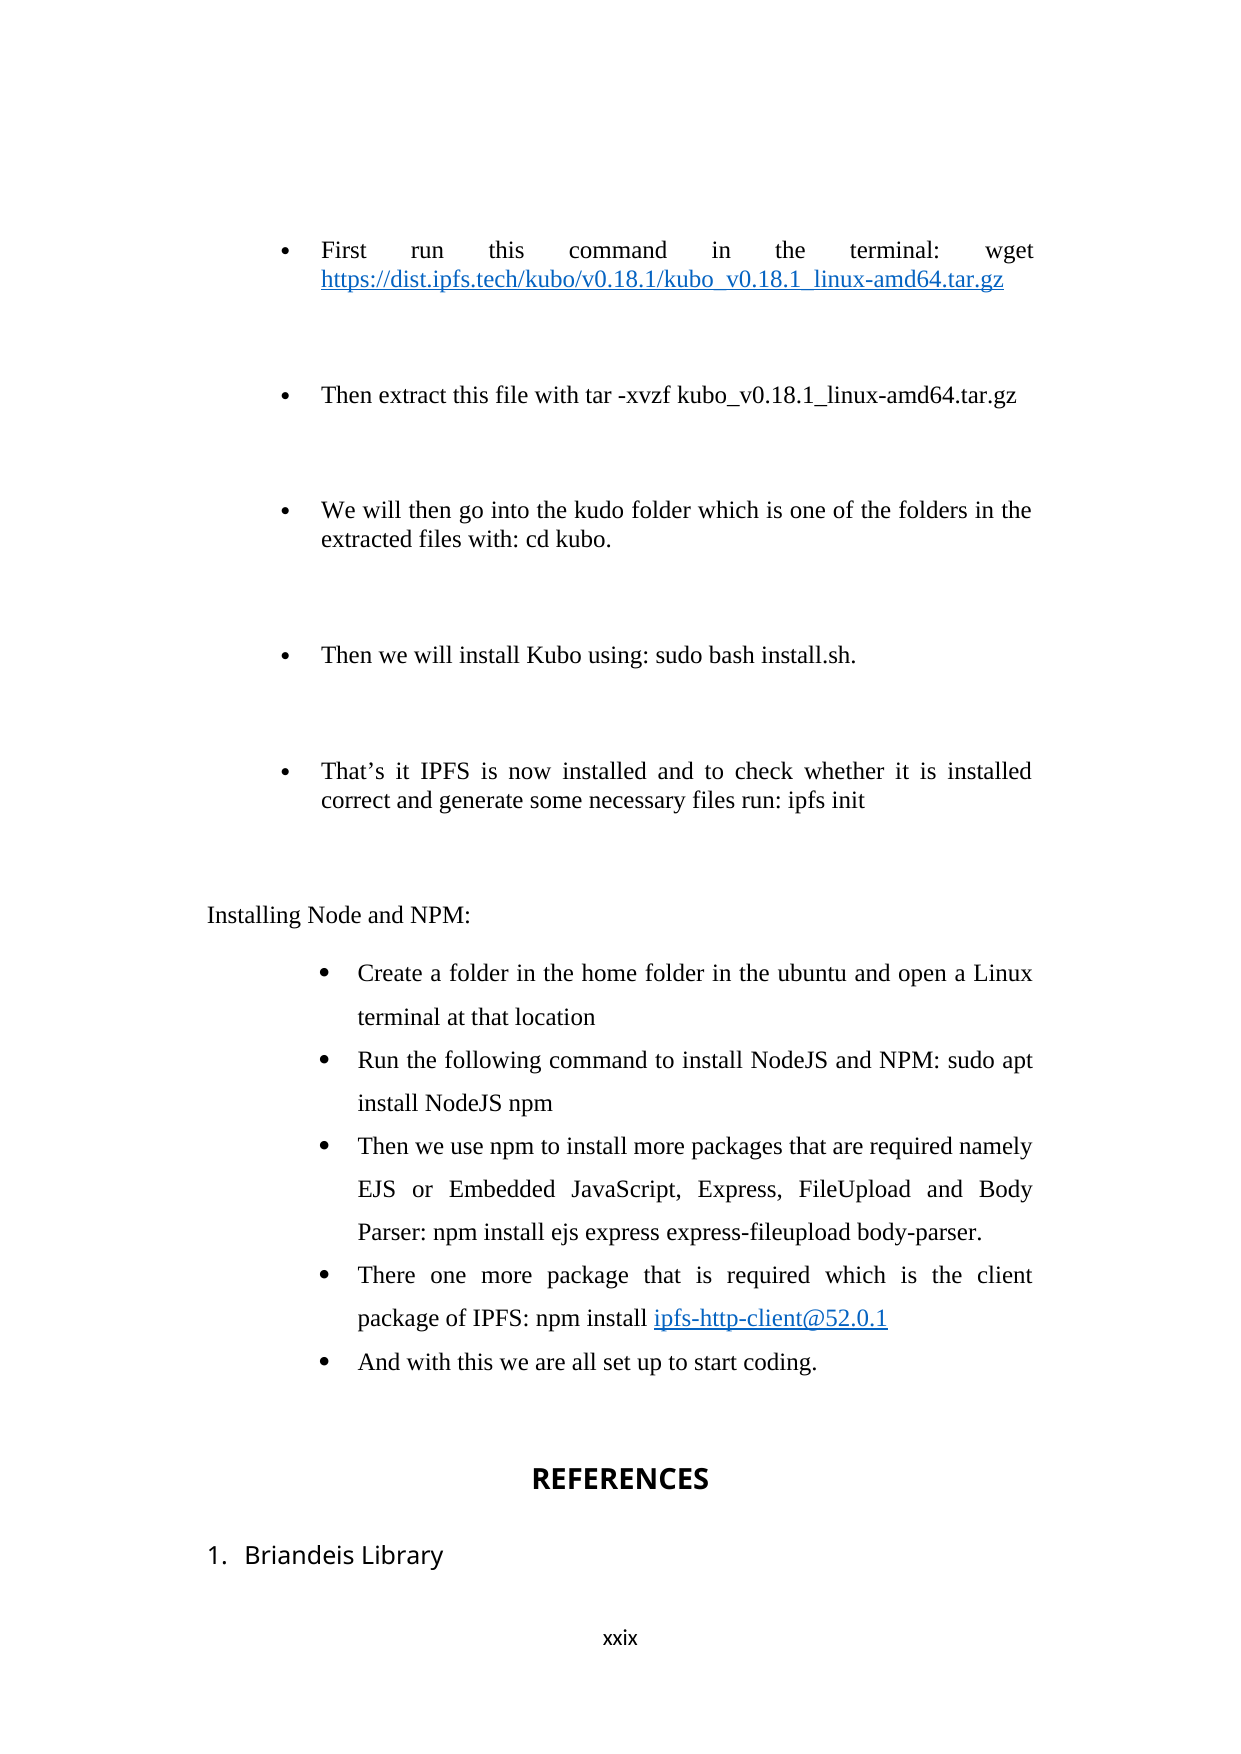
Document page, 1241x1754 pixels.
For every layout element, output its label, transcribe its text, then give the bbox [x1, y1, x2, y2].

list First run this command in the terminal: wget https://dist.ipfs.tech/kubo/v0.18.1/kubo_v0.18.1_linux-amd64.tar.gz [282, 235, 1033, 293]
list That’s it IPFS is now installed and to check whether it is installed correct and generate some necessary files run: ipfs init [282, 756, 1033, 813]
list We will then go into the kudo folder which is one of the folders in the extracted files with: cd kubo. [282, 496, 1033, 553]
list Create a folder in the home folder in the ubuntu and open a Linux terminal at that location [320, 958, 1033, 1030]
list There one more package that is required which is the client package of IPFS: npm install ipfs-http-client@52.0.1 [320, 1260, 1033, 1332]
list Then extract this file with tar -xvzf kubo_v0.18.1_linux-amd64.tar.gz [282, 380, 1033, 408]
text REFERENCES [207, 1458, 1033, 1498]
list Then we use npm to install more packages that are required namely EJS or Embedded JavaScript, Express, FileUpload and Body Parser: npm install ejs express express-fileupload body-parser. [320, 1131, 1033, 1246]
text Installing Node and NPM: [207, 901, 1033, 929]
list Run the following command to install NodeJS and NPM: sudo apt install NodeJS npm [320, 1045, 1033, 1117]
list Then we will install Kubo using: sudo bash install.sh. [282, 640, 1033, 669]
list Briandeis Library [207, 1538, 1033, 1572]
list And with this we are all set up to start coding. [320, 1347, 1033, 1375]
